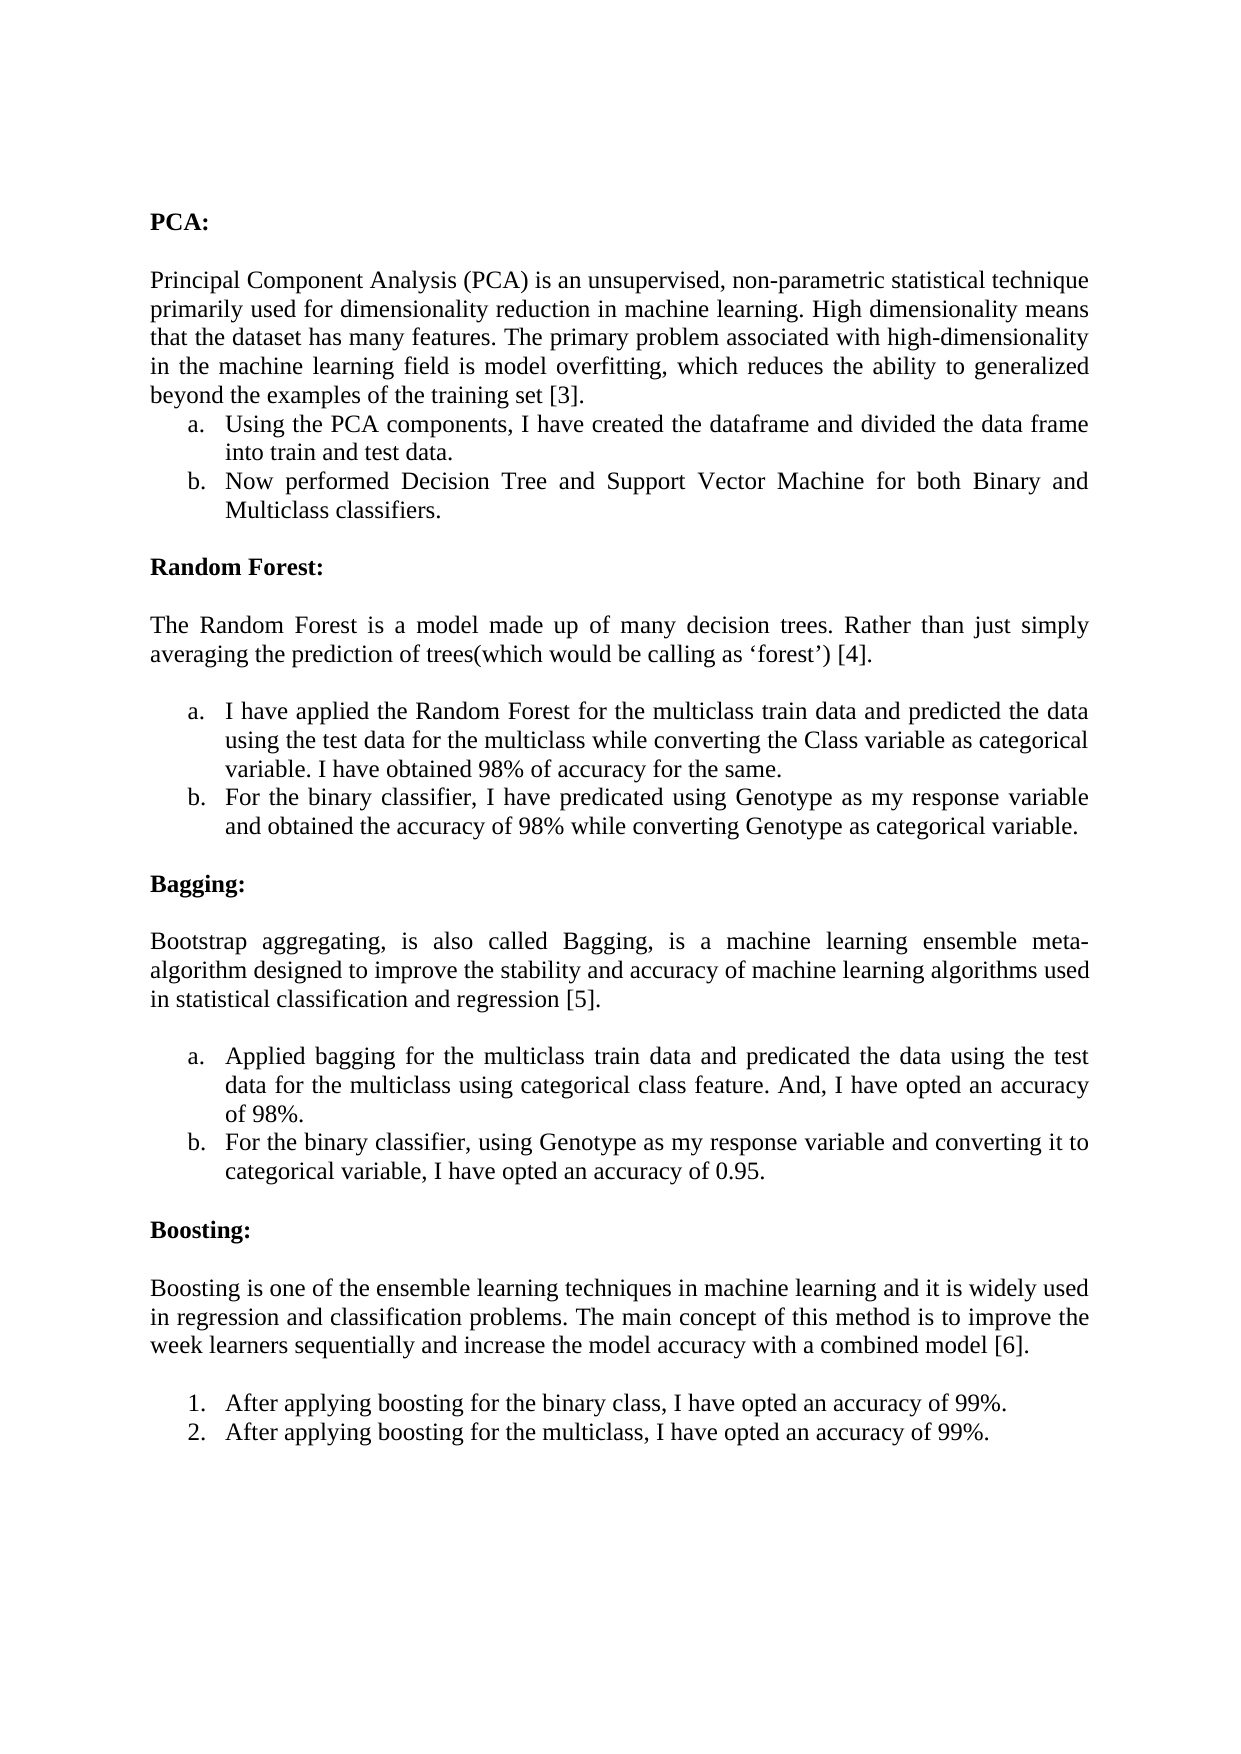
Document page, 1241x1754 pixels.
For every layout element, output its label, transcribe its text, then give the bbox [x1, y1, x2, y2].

list After applying boosting for the multiclass, I have opted an accuracy of 99%. [187, 1417, 1090, 1446]
list Now performed Decision Tree and Support Vector Machine for both Binary and Multiclass classifiers. [187, 466, 1090, 524]
list For the binary classifier, using Genotype as my response variable and converting it to categorical variable, I have opted an accuracy of 0.95. [187, 1127, 1090, 1185]
text The Random Forest is a model made up of many decision trees. Rather than just simply averaging the prediction of trees(which would be calling as ‘forest’). [150, 610, 1090, 667]
text Bagging: [150, 869, 1090, 897]
text Random Forest: [150, 552, 1090, 581]
text Principal Component Analysis (PCA) is an unsupervised, non-parametric statistical technique primarily used for dimensionality reduction in machine learning. High dimensionality means that the dataset has many features. The primary problem associated with high-dimensionality in the machine learning field is model overfitting, which reduces the ability to generalized beyond the examples of the training set. [150, 265, 1090, 409]
list Applied bagging for the multiclass train data and predicated the data using the test data for the multiclass using categorical class feature. And, I have opted an accuracy of 98%. [187, 1041, 1090, 1127]
list After applying boosting for the binary class, I have opted an accuracy of 99%. [187, 1388, 1090, 1417]
list For the binary classifier, I have predicated using Genotype as my response variable and obtained the accuracy of 98% while converting Genotype as categorical variable. [187, 782, 1090, 840]
text PCA: [150, 207, 1090, 236]
list I have applied the Random Forest for the multiclass train data and predicted the data using the test data for the multiclass while converting the Class variable as categorical variable. I have obtained 98% of accuracy for the same. [187, 696, 1090, 782]
text Bootstrap aggregating, is also called Bagging, is a machine learning ensemble meta-algorithm designed to improve the stability and accuracy of machine learning algorithms used in statistical classification and regression. [150, 926, 1090, 1012]
list Using the PCA components, I have created the dataframe and divided the data frame into train and test data. [187, 409, 1090, 466]
text Boosting: [150, 1216, 1090, 1244]
text Boosting is one of the ensemble learning techniques in machine learning and it is widely used in regression and classification problems. The main concept of this method is to improve the week learners sequentially and increase the model accuracy with a combined model. [150, 1273, 1090, 1359]
